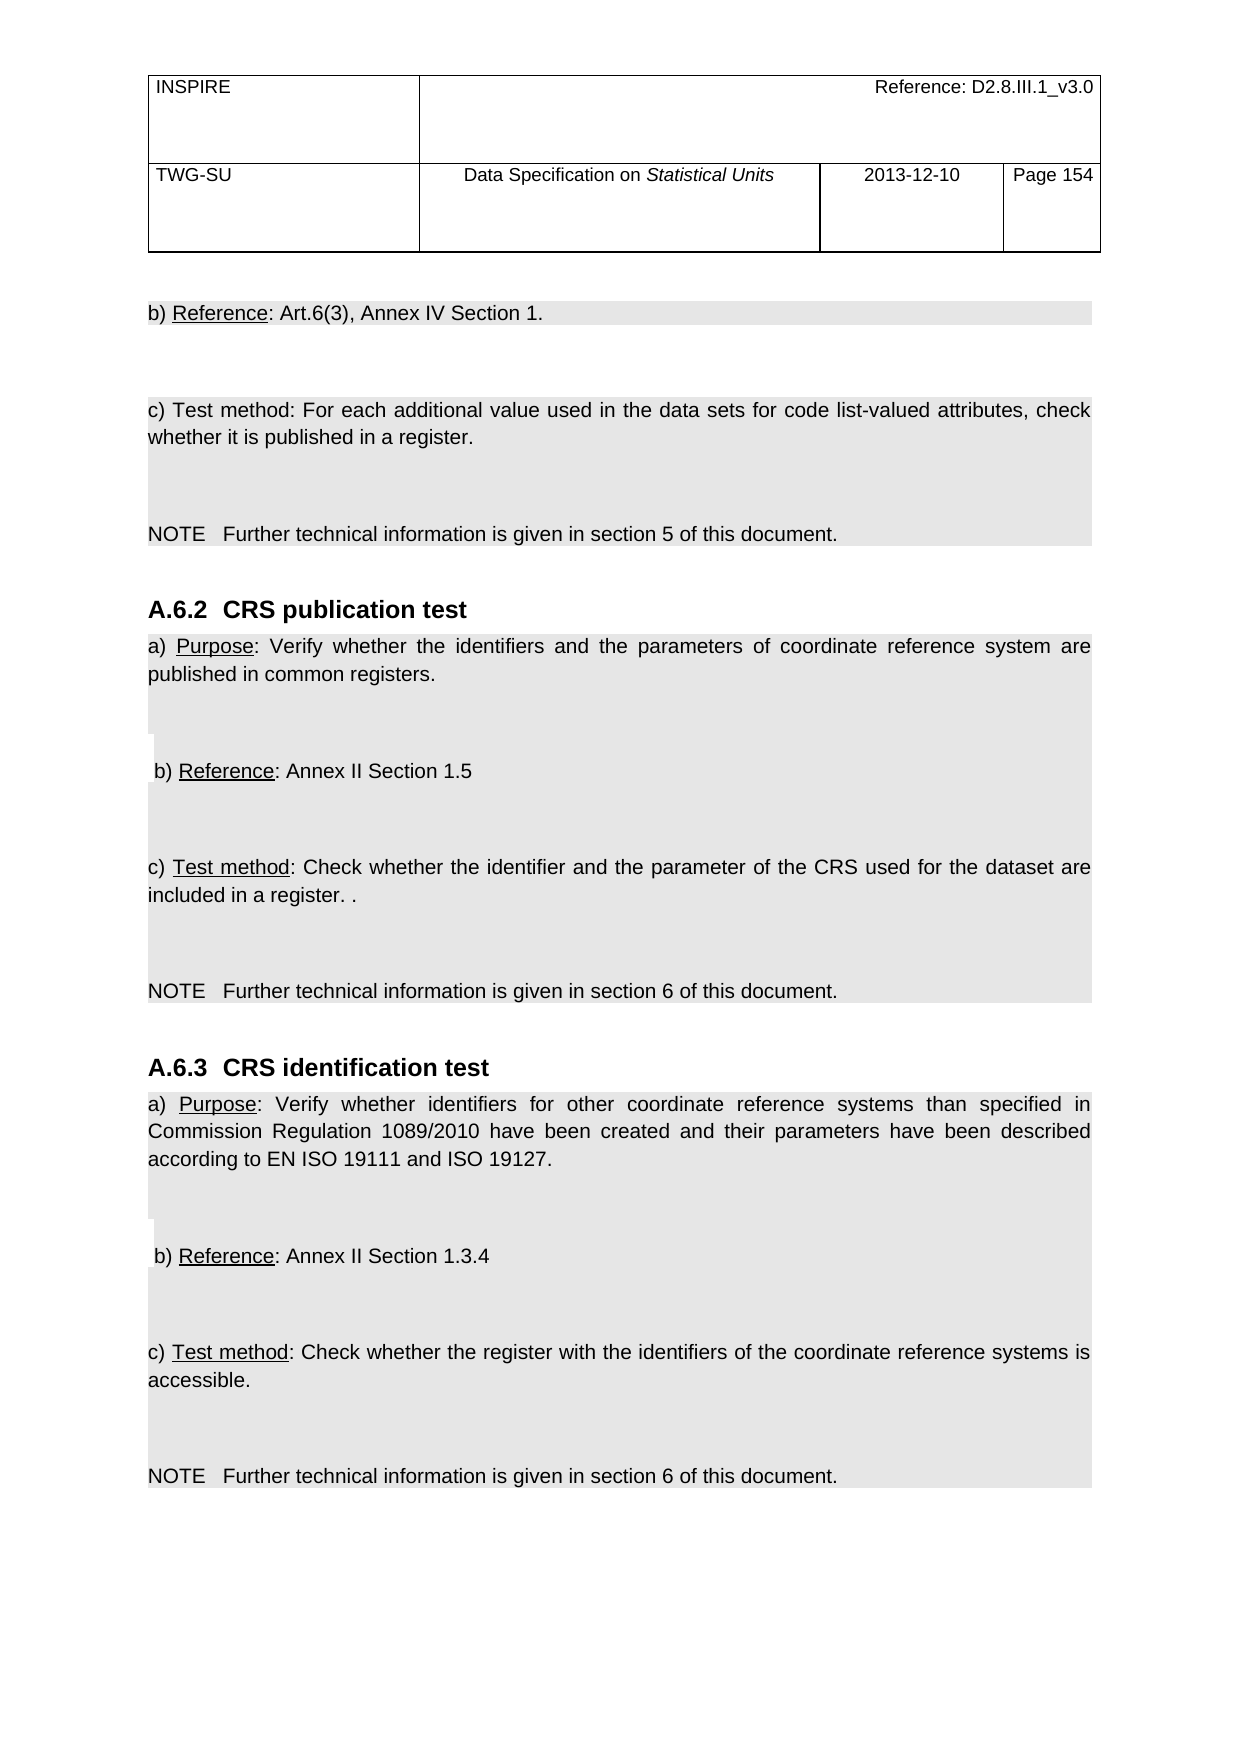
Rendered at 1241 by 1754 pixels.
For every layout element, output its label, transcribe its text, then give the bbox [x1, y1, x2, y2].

text NOTE Further technical information is given in section 6 of this document. [148, 1464, 1092, 1488]
text NOTE Further technical information is given in section 5 of this document. [148, 522, 1092, 546]
text a) Purpose: Verify whether identifiers for other coordinate reference systems than specified in Commission Regulation 1089/2010 have been created and their parameters have been described according to EN ISO 19111 and ISO 19127. [148, 1092, 1092, 1171]
text NOTE Further technical information is given in section 6 of this document. [148, 979, 1092, 1003]
text c) Test method: For each additional value used in the data sets for code list-valued attributes, check whether it is published in a register. [148, 397, 1092, 449]
text c) Test method: Check whether the identifier and the parameter of the CRS used for the dataset are included in a register. . [148, 855, 1092, 907]
text a) Purpose: Verify whether the identifiers and the parameters of coordinate reference system are published in common registers. [148, 634, 1092, 686]
text c) Test method: Check whether the register with the identifiers of the coordinate reference systems is accessible. [148, 1340, 1092, 1392]
text b) Reference: Art.6(3), Annex IV Section 1. [148, 301, 1092, 325]
text b) Reference: Annex II Section 1.5 [154, 758, 1092, 782]
list CRS identification test [148, 1053, 1092, 1081]
list CRS publication test [148, 595, 1092, 624]
text b) Reference: Annex II Section 1.3.4 [154, 1243, 1092, 1267]
